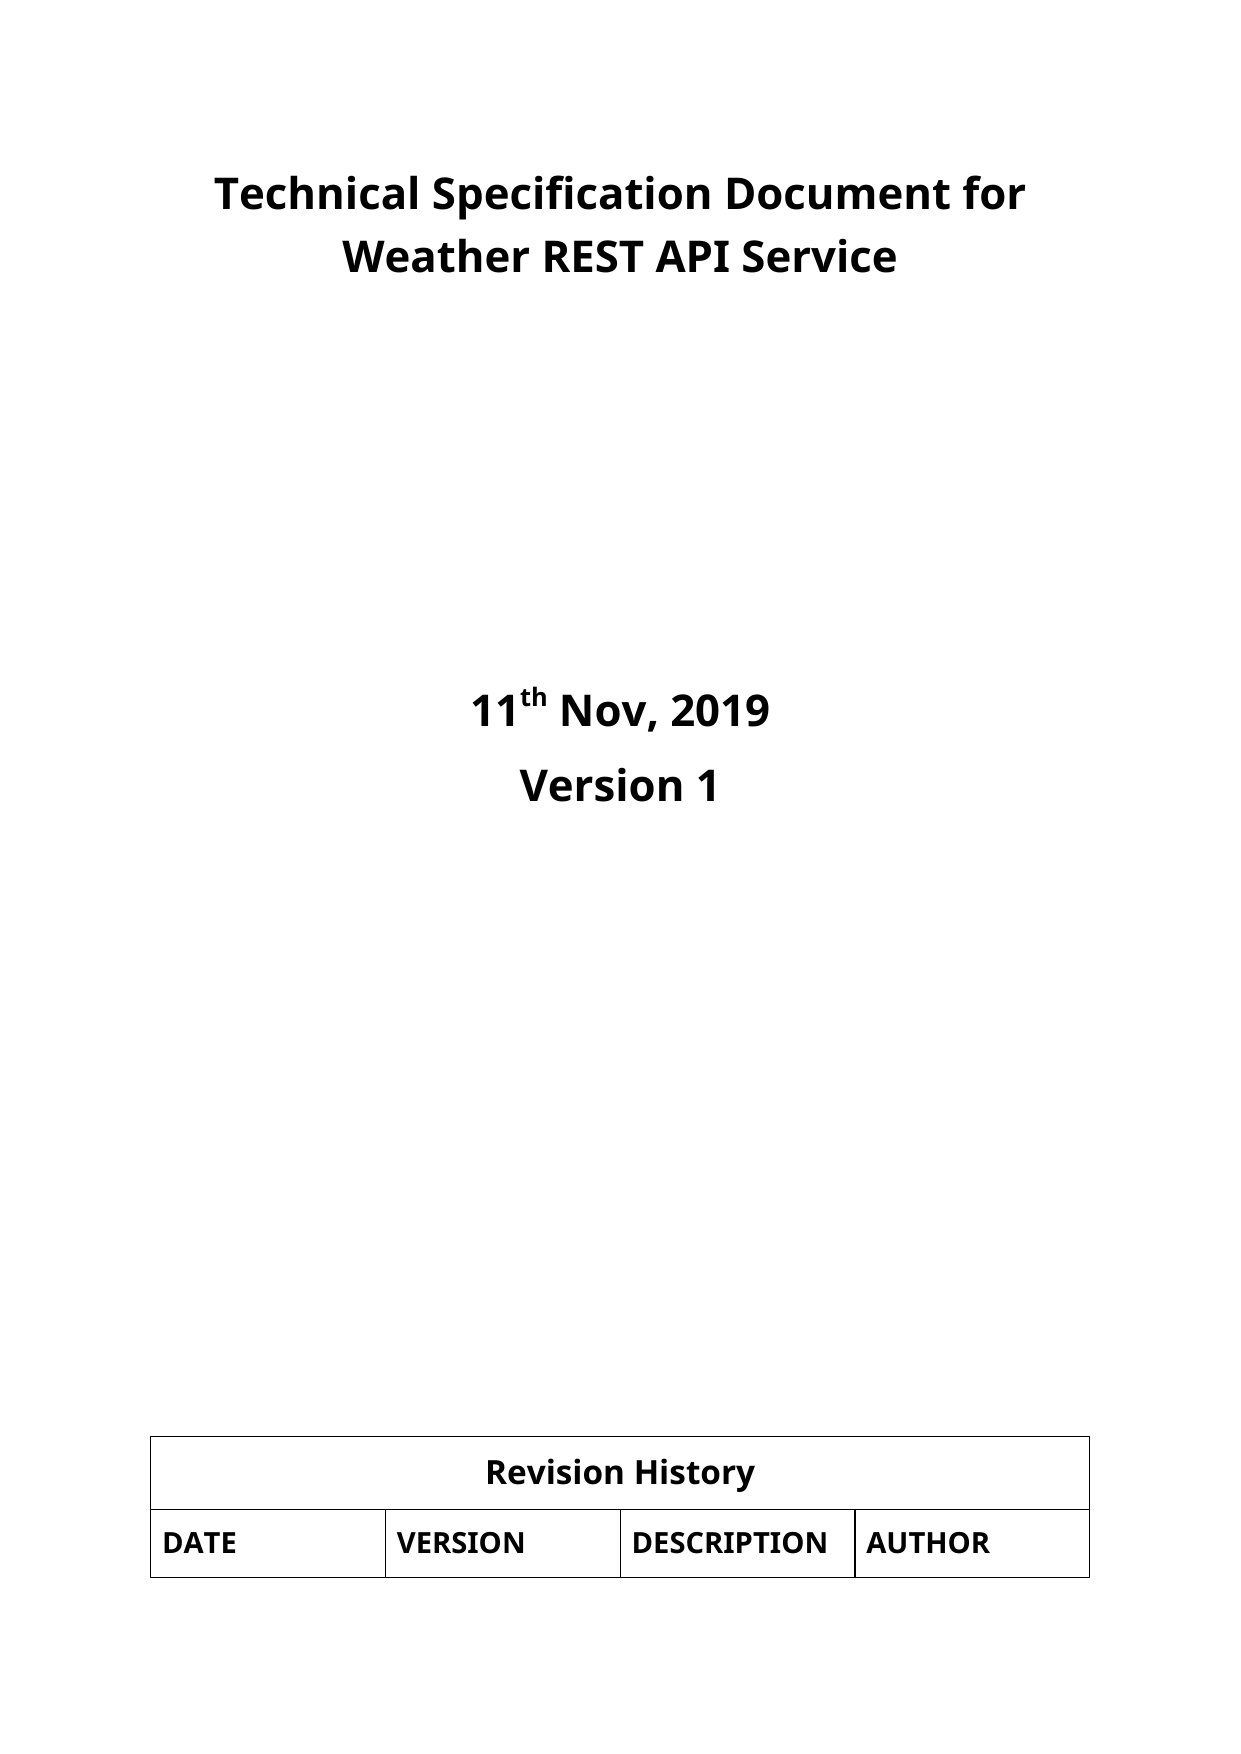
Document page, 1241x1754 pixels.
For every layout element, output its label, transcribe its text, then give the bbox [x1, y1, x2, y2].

table_cell DESCRIPTION [621, 1510, 854, 1577]
title 11th Nov, 2019 [150, 679, 1090, 739]
title Version 1 [150, 755, 1090, 814]
title Technical Specification Document for Weather REST API Service [150, 162, 1090, 285]
table_cell AUTHOR [856, 1510, 1089, 1577]
table_cell DATE [151, 1510, 385, 1577]
table_cell VERSION [386, 1510, 620, 1577]
table_header Revision History [151, 1437, 1089, 1509]
